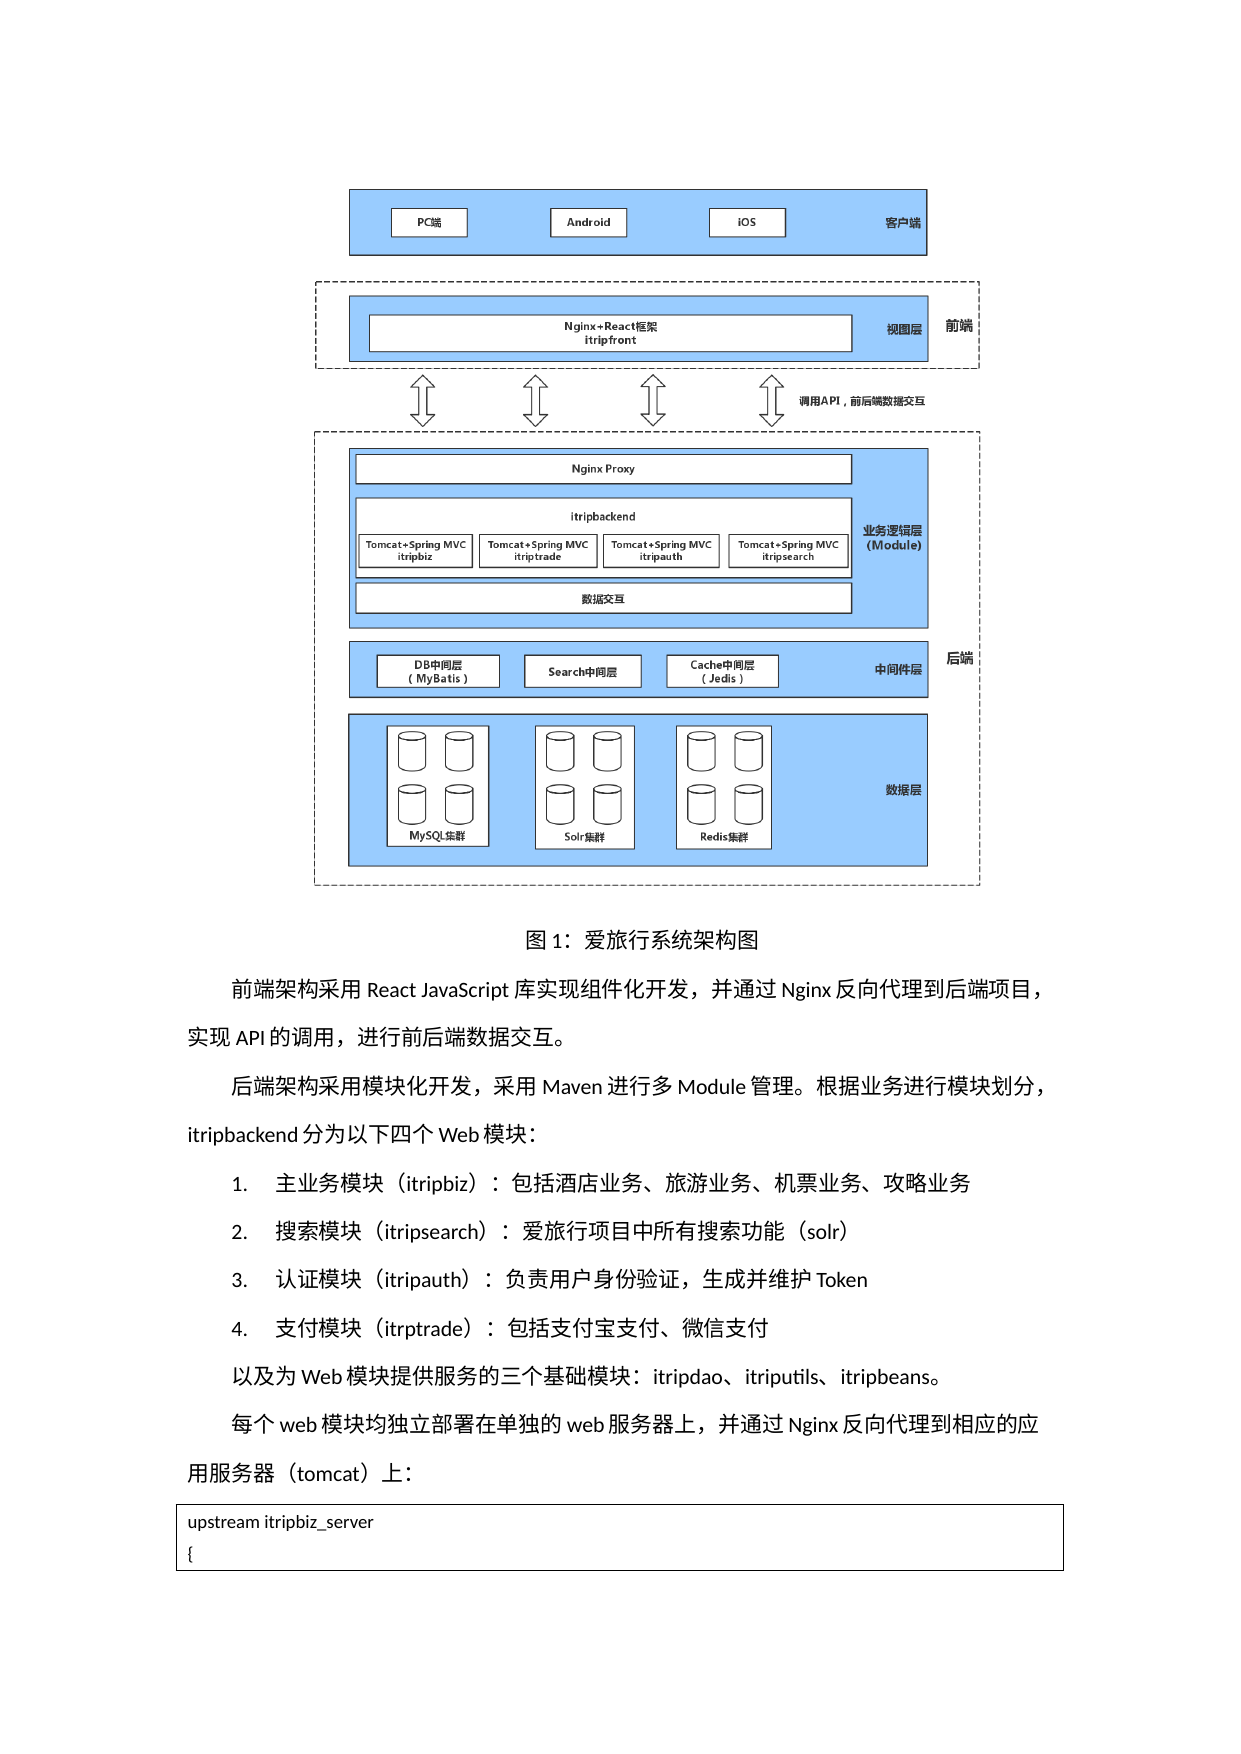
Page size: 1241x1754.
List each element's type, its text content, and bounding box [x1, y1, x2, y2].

list 主业务模块（itripbiz）：包括酒店业务、旅游业务、机票业务、攻略业务 [231, 1165, 1053, 1198]
text 前端架构采用React JavaScript 库实现组件化开发，并通过Nginx反向代理到后端项目，实现API的调用，进行前后端数据交互。 [187, 971, 1053, 1052]
text 后端架构采用模块化开发，采用Maven进行多Module管理。根据业务进行模块划分，itripbackend分为以下四个Web模块： [187, 1068, 1053, 1149]
text 每个web模块均独立部署在单独的web服务器上，并通过Nginx反向代理到相应的应用服务器（tomcat）上： [187, 1407, 1053, 1488]
picture [286, 162, 998, 903]
text 以及为Web模块提供服务的三个基础模块：itripdao、itriputils、itripbeans。 [187, 1359, 1053, 1391]
list 认证模块（itripauth）：负责用户身份验证，生成并维护Token [231, 1262, 1053, 1294]
text 图1：爱旅行系统架构图 [187, 923, 1053, 955]
list 支付模块（itrptrade）：包括支付宝支付、微信支付 [231, 1310, 1053, 1343]
list 搜索模块（itripsearch）：爱旅行项目中所有搜索功能（solr） [231, 1214, 1053, 1246]
